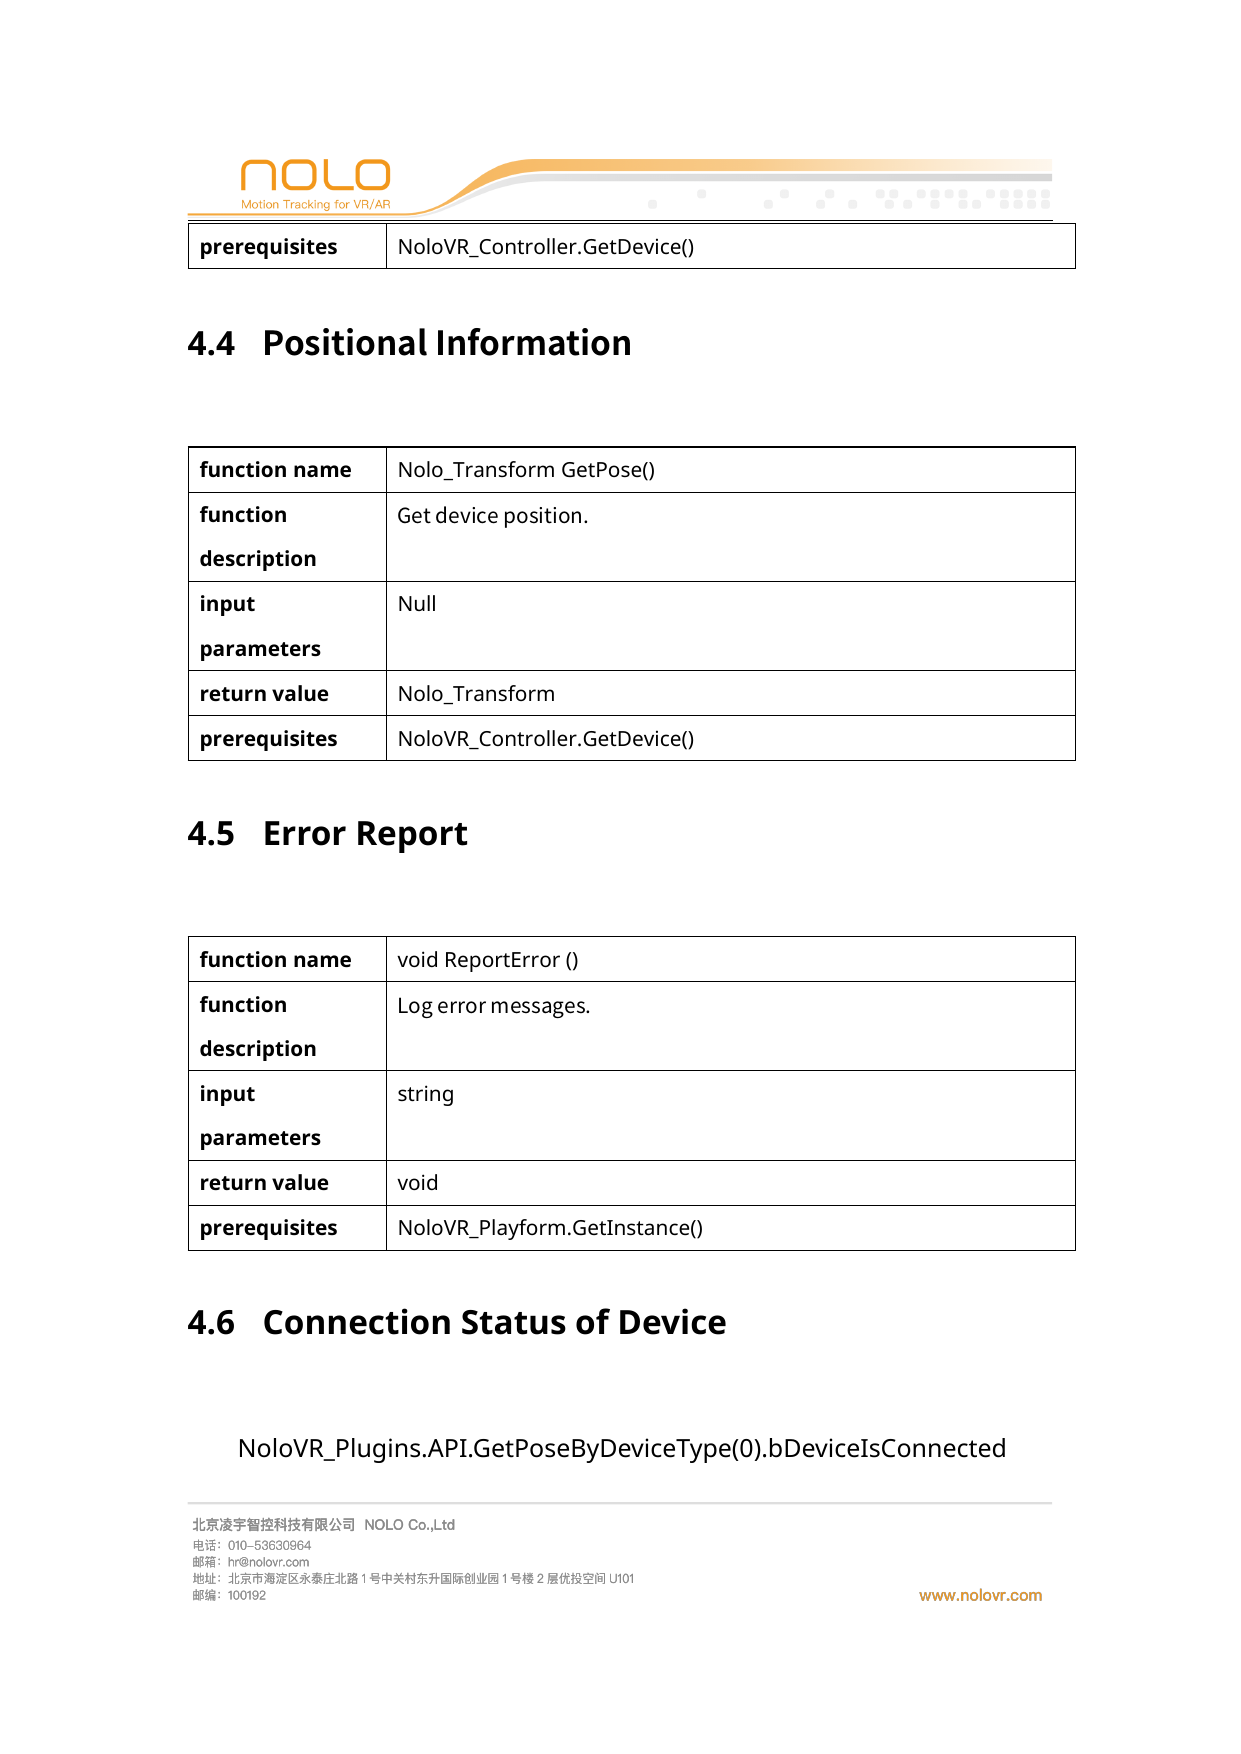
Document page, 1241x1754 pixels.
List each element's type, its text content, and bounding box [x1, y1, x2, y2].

subtitle Positional Information [187, 296, 1053, 384]
table_cell prerequisites [189, 224, 386, 268]
text NoloVR_Plugins.API.GetPoseByDeviceType(0).bDeviceIsConnected [187, 1426, 1053, 1470]
table_cell Nolo_Transform [387, 671, 1075, 715]
table_cell function description [189, 982, 386, 1070]
table_cell prerequisites [189, 1206, 386, 1250]
table_cell prerequisites [189, 716, 386, 760]
subtitle Error Report [187, 788, 1053, 876]
table_cell Log error messages. [387, 982, 1075, 1070]
table_header void ReportError () [387, 937, 1075, 981]
table_header function name [189, 448, 386, 492]
table_cell NoloVR_Controller.GetDevice() [387, 716, 1075, 760]
table_cell input parameters [189, 1071, 386, 1159]
table_cell Null [387, 582, 1075, 670]
table_header function name [189, 937, 386, 981]
table_cell Get device position. [387, 493, 1075, 581]
table_cell input parameters [189, 582, 386, 670]
table_header Nolo_Transform GetPose() [387, 448, 1075, 492]
table_cell NoloVR_Playform.GetInstance() [387, 1206, 1075, 1250]
picture [187, 159, 1053, 218]
table_cell return value [189, 671, 386, 715]
table_cell function description [189, 493, 386, 581]
picture [187, 1502, 1053, 1601]
subtitle Connection Status of Device [187, 1278, 1053, 1366]
table_cell string [387, 1071, 1075, 1159]
table_cell NoloVR_Controller.GetDevice() [387, 224, 1075, 268]
table_cell void [387, 1161, 1075, 1204]
table_cell return value [189, 1161, 386, 1204]
